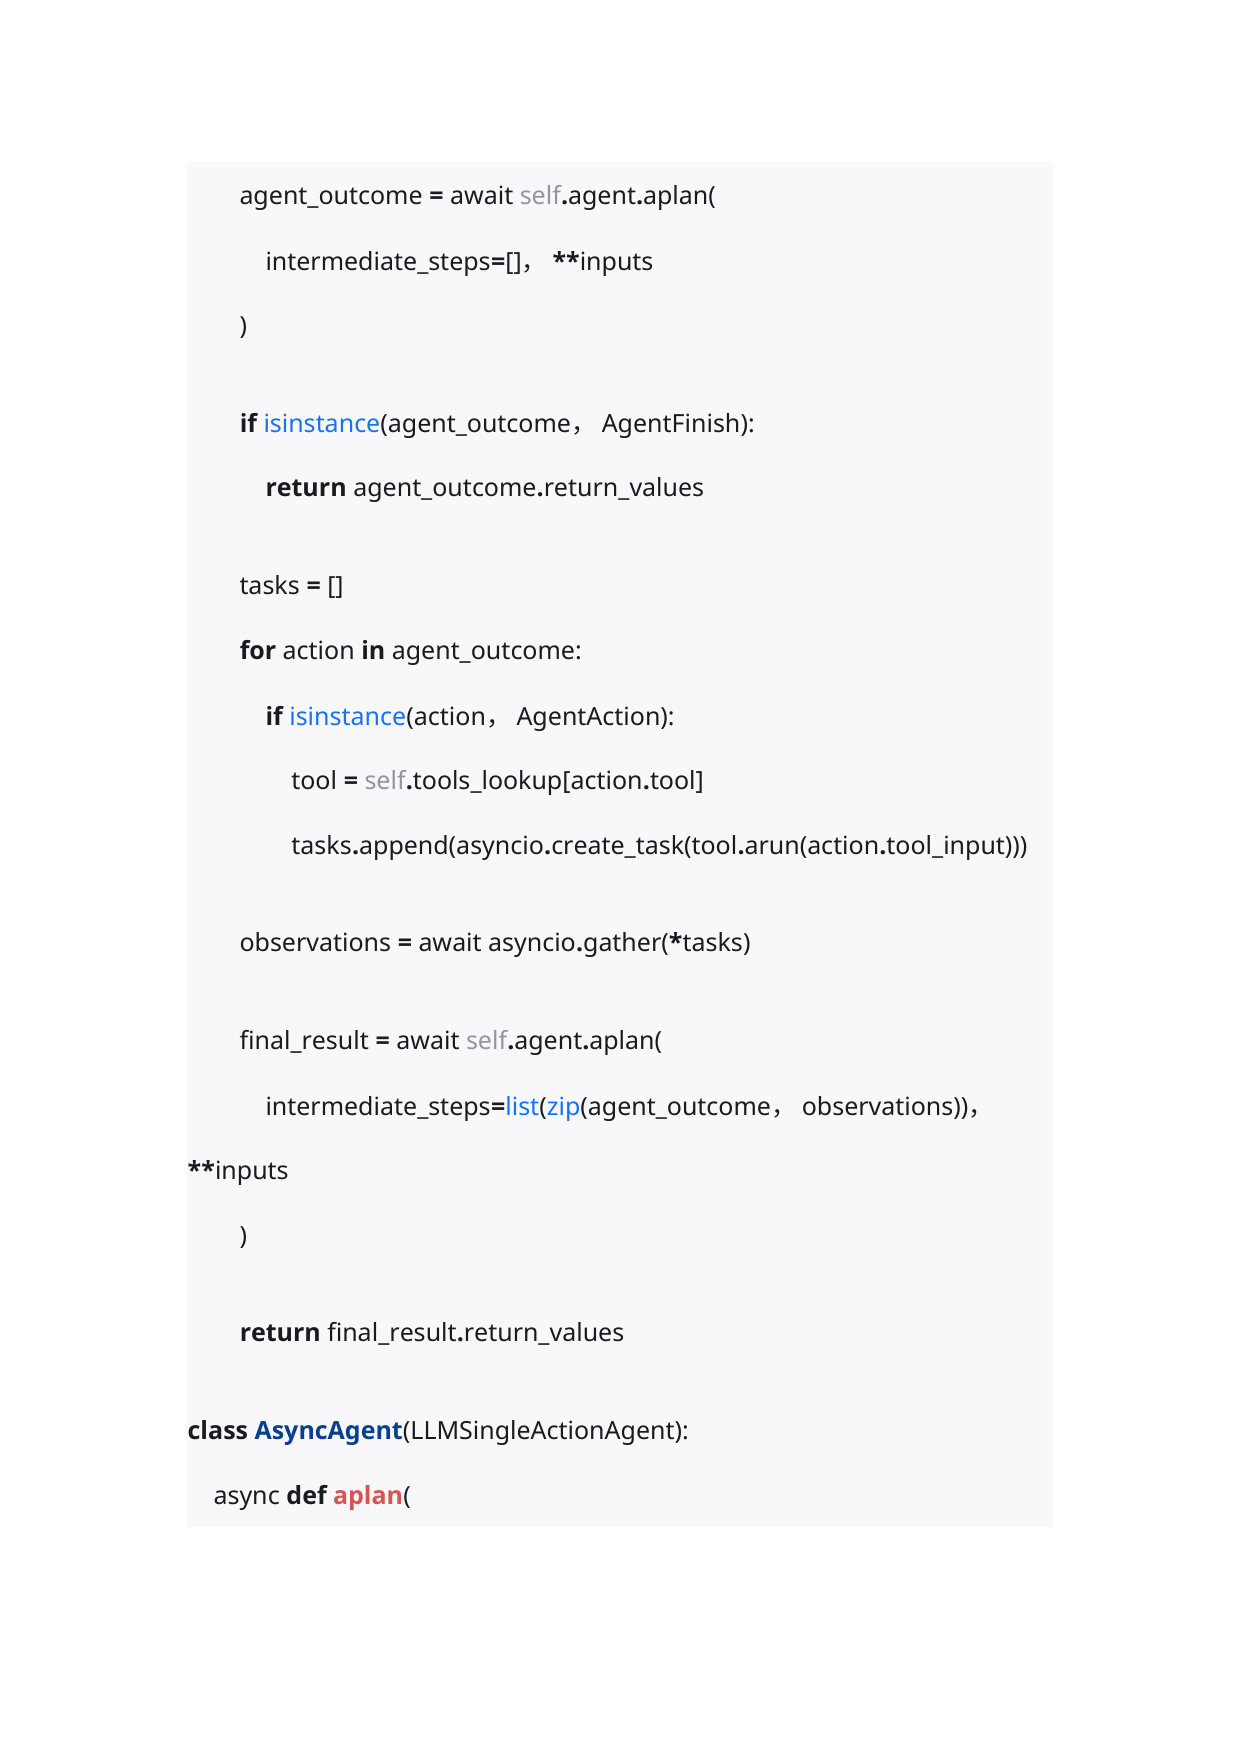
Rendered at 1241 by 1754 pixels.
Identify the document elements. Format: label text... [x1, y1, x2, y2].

text intermediate_steps=[]， **inputs [187, 227, 1053, 292]
text tool = self.tools_lookup[action.tool] [187, 747, 1053, 812]
text intermediate_steps=list(zip(agent_outcome， observations))， **inputs [187, 1072, 1053, 1202]
text return agent_outcome.return_values [187, 454, 1053, 519]
text ) [187, 292, 1053, 357]
text async def aplan( [187, 1462, 1053, 1527]
text ) [187, 1202, 1053, 1267]
text return final_result.return_values [187, 1299, 1053, 1364]
text for action in agent_outcome: [187, 617, 1053, 682]
text agent_outcome = await self.agent.aplan( [187, 162, 1053, 227]
text tasks = [] [187, 552, 1053, 617]
text if isinstance(agent_outcome， AgentFinish): [187, 389, 1053, 454]
text final_result = await self.agent.aplan( [187, 1007, 1053, 1072]
text class AsyncAgent(LLMSingleActionAgent): [187, 1397, 1053, 1462]
text observations = await asyncio.gather(*tasks) [187, 909, 1053, 974]
text tasks.append(asyncio.create_task(tool.arun(action.tool_input))) [187, 812, 1053, 877]
text if isinstance(action， AgentAction): [187, 682, 1053, 747]
